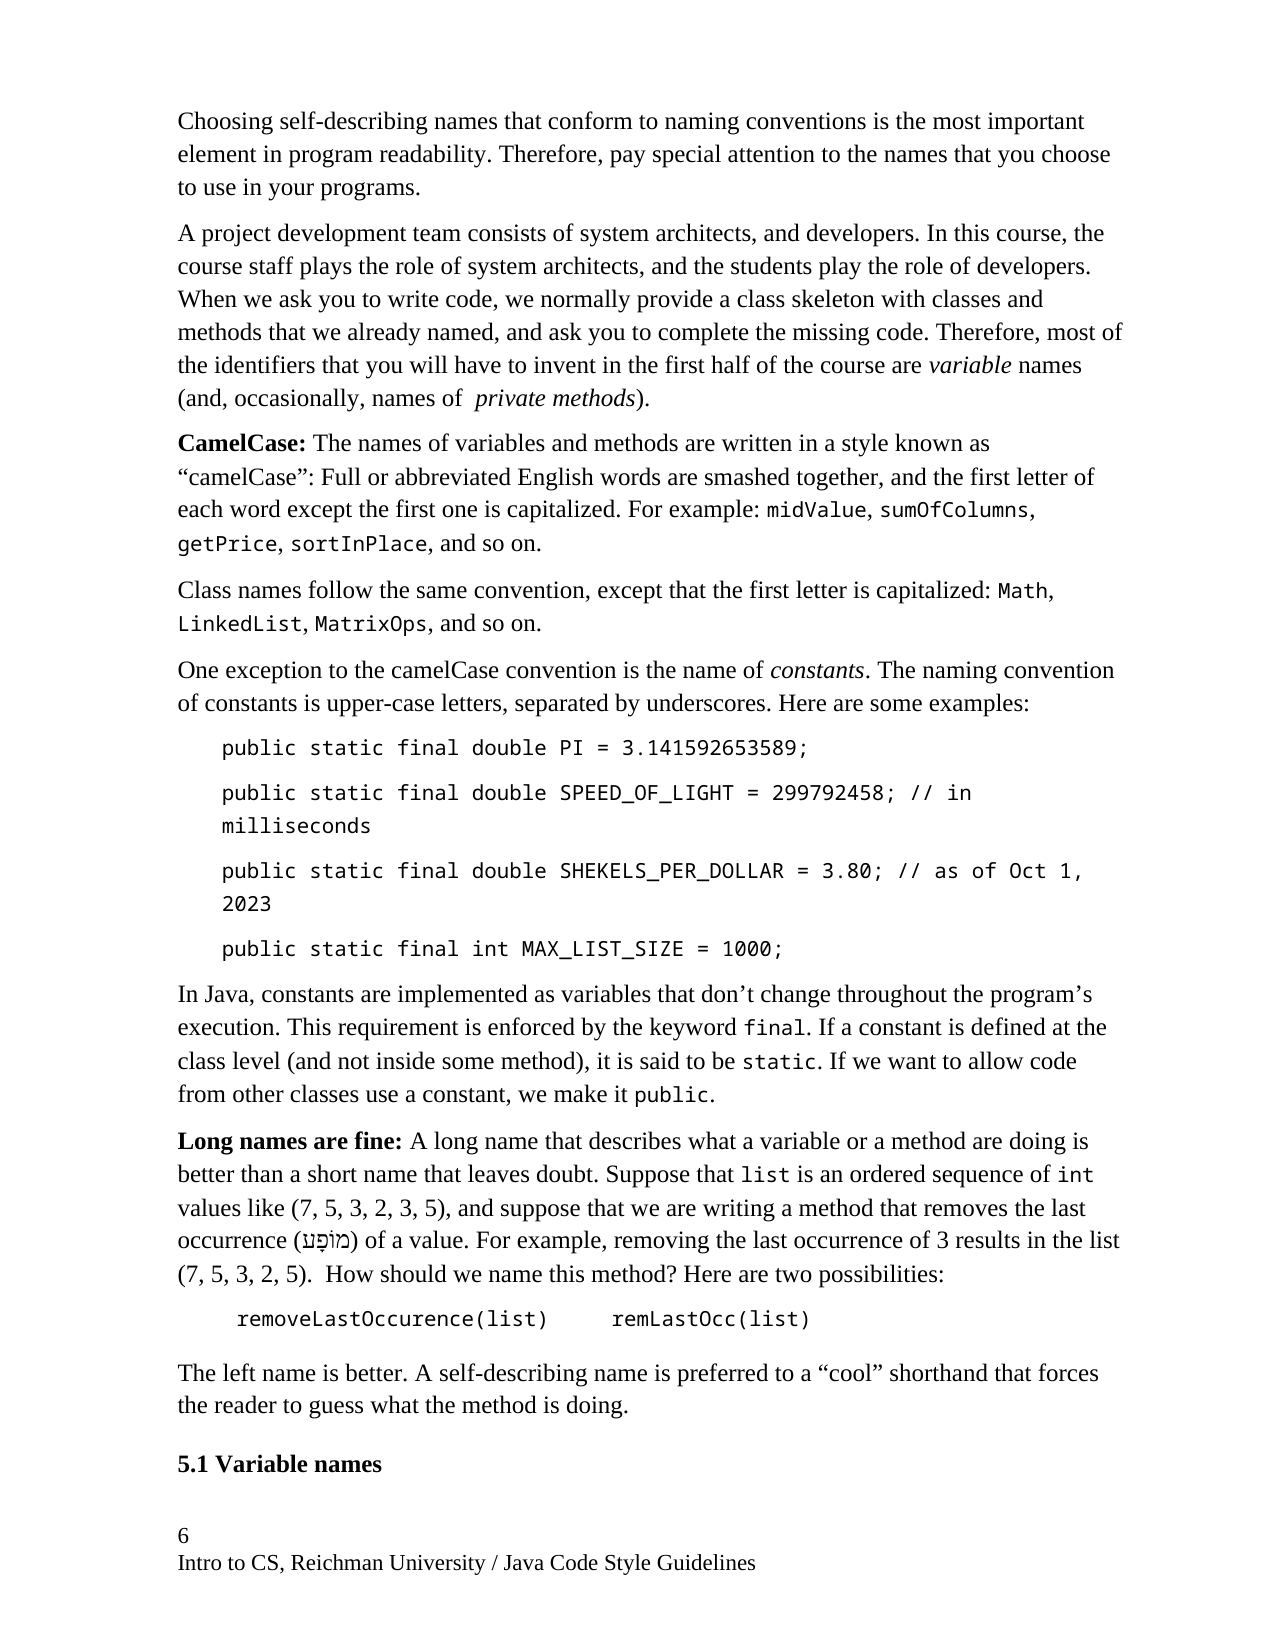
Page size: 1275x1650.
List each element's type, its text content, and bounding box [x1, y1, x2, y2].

text CamelCase: The names of variables and methods are written in a style known as “camelCase”: Full or abbreviated English words are smashed together, and the first letter of each word except the first one is capitalized. For example: midValue, sumOfColumns, getPrice, sortInPlace, and so on. [177, 428, 1127, 558]
text public static final double SHEKELS_PER_DOLLAR = 3.80; // as of Oct 1, 2023 [222, 856, 1127, 917]
text In Java, constants are implemented as variables that don’t change throughout the program’s execution. This requirement is enforced by the keyword final. If a constant is defined at the class level (and not inside some method), it is said to be static. If we want to allow code from other classes use a constant, we make it public. [177, 979, 1127, 1109]
text The left name is better. A self-describing name is preferred to a “cool” shorthand that forces the reader to guess what the method is doing. [177, 1358, 1127, 1419]
text removeLastOccurence(list) remLastOcc(list) [236, 1304, 1127, 1333]
text 5.1 Variable names [177, 1449, 1127, 1477]
text A project development team consists of system architects, and developers. In this course, the course staff plays the role of system architects, and the students play the role of developers. When we ask you to write code, we normally provide a class skeleton with classes and methods that we already named, and ask you to complete the missing code. Therefore, most of the identifiers that you will have to invent in the first half of the course are variable names (and, occasionally, names of private methods). [177, 218, 1127, 412]
text public static final double SPEED_OF_LIGHT = 299792458; // in milliseconds [222, 778, 1127, 839]
text One exception to the camelCase convention is the name of constants. The naming convention of constants is upper-case letters, separated by underscores. Here are some examples: [177, 655, 1127, 717]
text public static final int MAX_LIST_SIZE = 1000; [222, 934, 1127, 962]
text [177, 106, 1127, 201]
text public static final double PI = 3.141592653589; [222, 733, 1127, 762]
text Class names follow the same convention, except that the first letter is capitalized: Math, LinkedList, MatrixOps, and so on. [177, 575, 1127, 638]
text Long names are fine: A long name that describes what a variable or a method are doing is better than a short name that leaves doubt. Suppose that list is an ordered sequence of int values like (7, 5, 3, 2, 3, 5), and suppose that we are writing a method that removes the last occurrence (מוֹפָע) of a value. For example, removing the last occurrence of 3 results in the list (7, 5, 3, 2, 5). How should we name this method? Here are two possibilities: [177, 1126, 1127, 1287]
